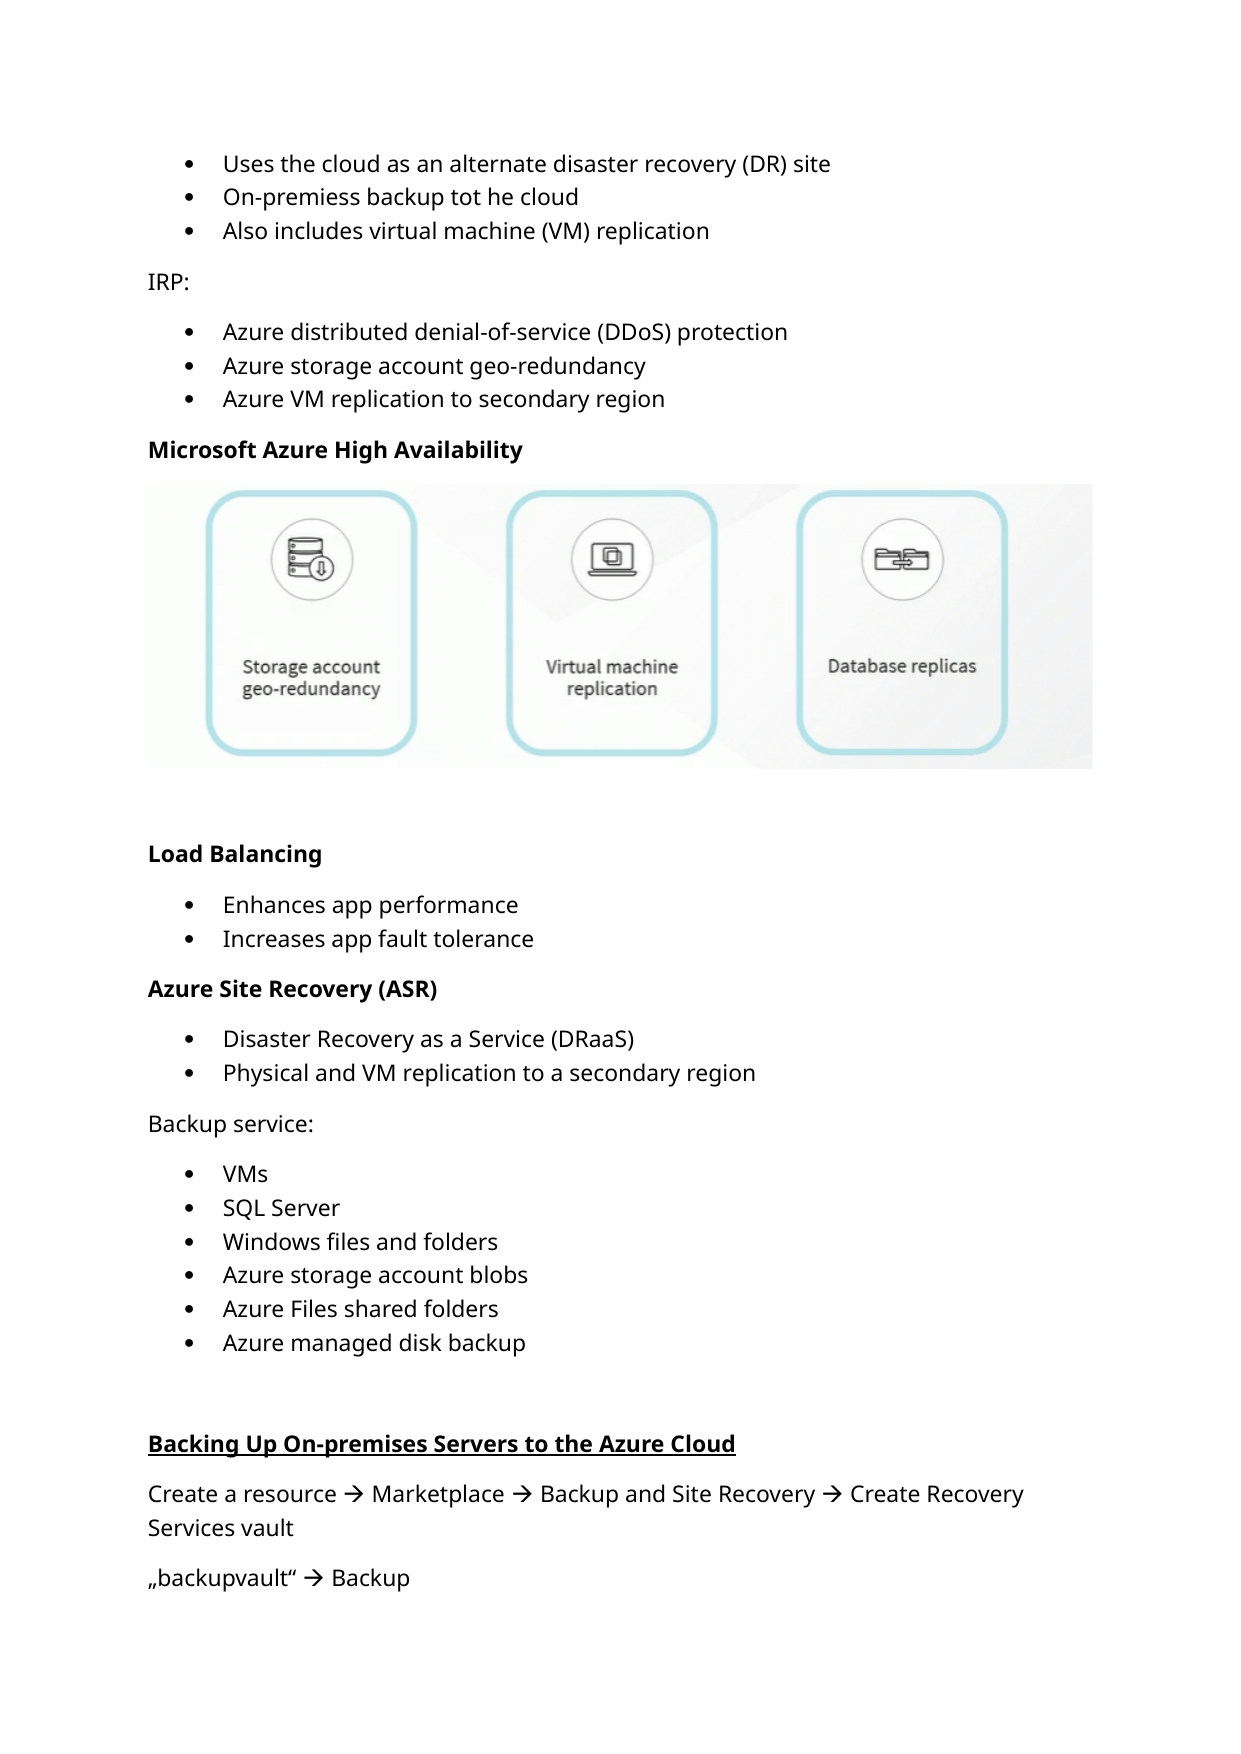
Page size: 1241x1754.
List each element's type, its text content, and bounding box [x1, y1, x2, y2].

text Create a resource Marketplace Backup and Site Recovery Create Recovery Services vault [148, 1478, 1093, 1543]
list Azure Files shared folders [185, 1293, 1093, 1324]
text Load Balancing [148, 838, 1093, 870]
list Azure VM replication to secondary region [185, 383, 1093, 415]
picture [147, 484, 1093, 769]
list Uses the cloud as an alternate disaster recovery (DR) site [185, 148, 1093, 179]
list Disaster Recovery as a Service (DRaaS) [185, 1023, 1093, 1055]
list Azure storage account blobs [185, 1259, 1093, 1291]
text „backupvault“ Backup [148, 1562, 1093, 1593]
list On-premiess backup tot he cloud [185, 181, 1093, 213]
list Azure distributed denial-of-service (DDoS) protection [185, 316, 1093, 347]
list Azure managed disk backup [185, 1327, 1093, 1358]
list Windows files and folders [185, 1226, 1093, 1257]
list SQL Server [185, 1192, 1093, 1223]
list VMs [185, 1158, 1093, 1189]
list Azure storage account geo-redundancy [185, 350, 1093, 381]
text Microsoft Azure High Availability [148, 434, 1093, 465]
list Enhances app performance [185, 889, 1093, 920]
list Also includes virtual machine (VM) replication [185, 215, 1093, 246]
text Backup service: [148, 1108, 1093, 1139]
text IRP: [148, 266, 1093, 297]
list Increases app fault tolerance [185, 923, 1093, 954]
text Azure Site Recovery (ASR) [148, 973, 1093, 1004]
text Backing Up On-premises Servers to the Azure Cloud [148, 1428, 1093, 1459]
list Physical and VM replication to a secondary region [185, 1057, 1093, 1088]
